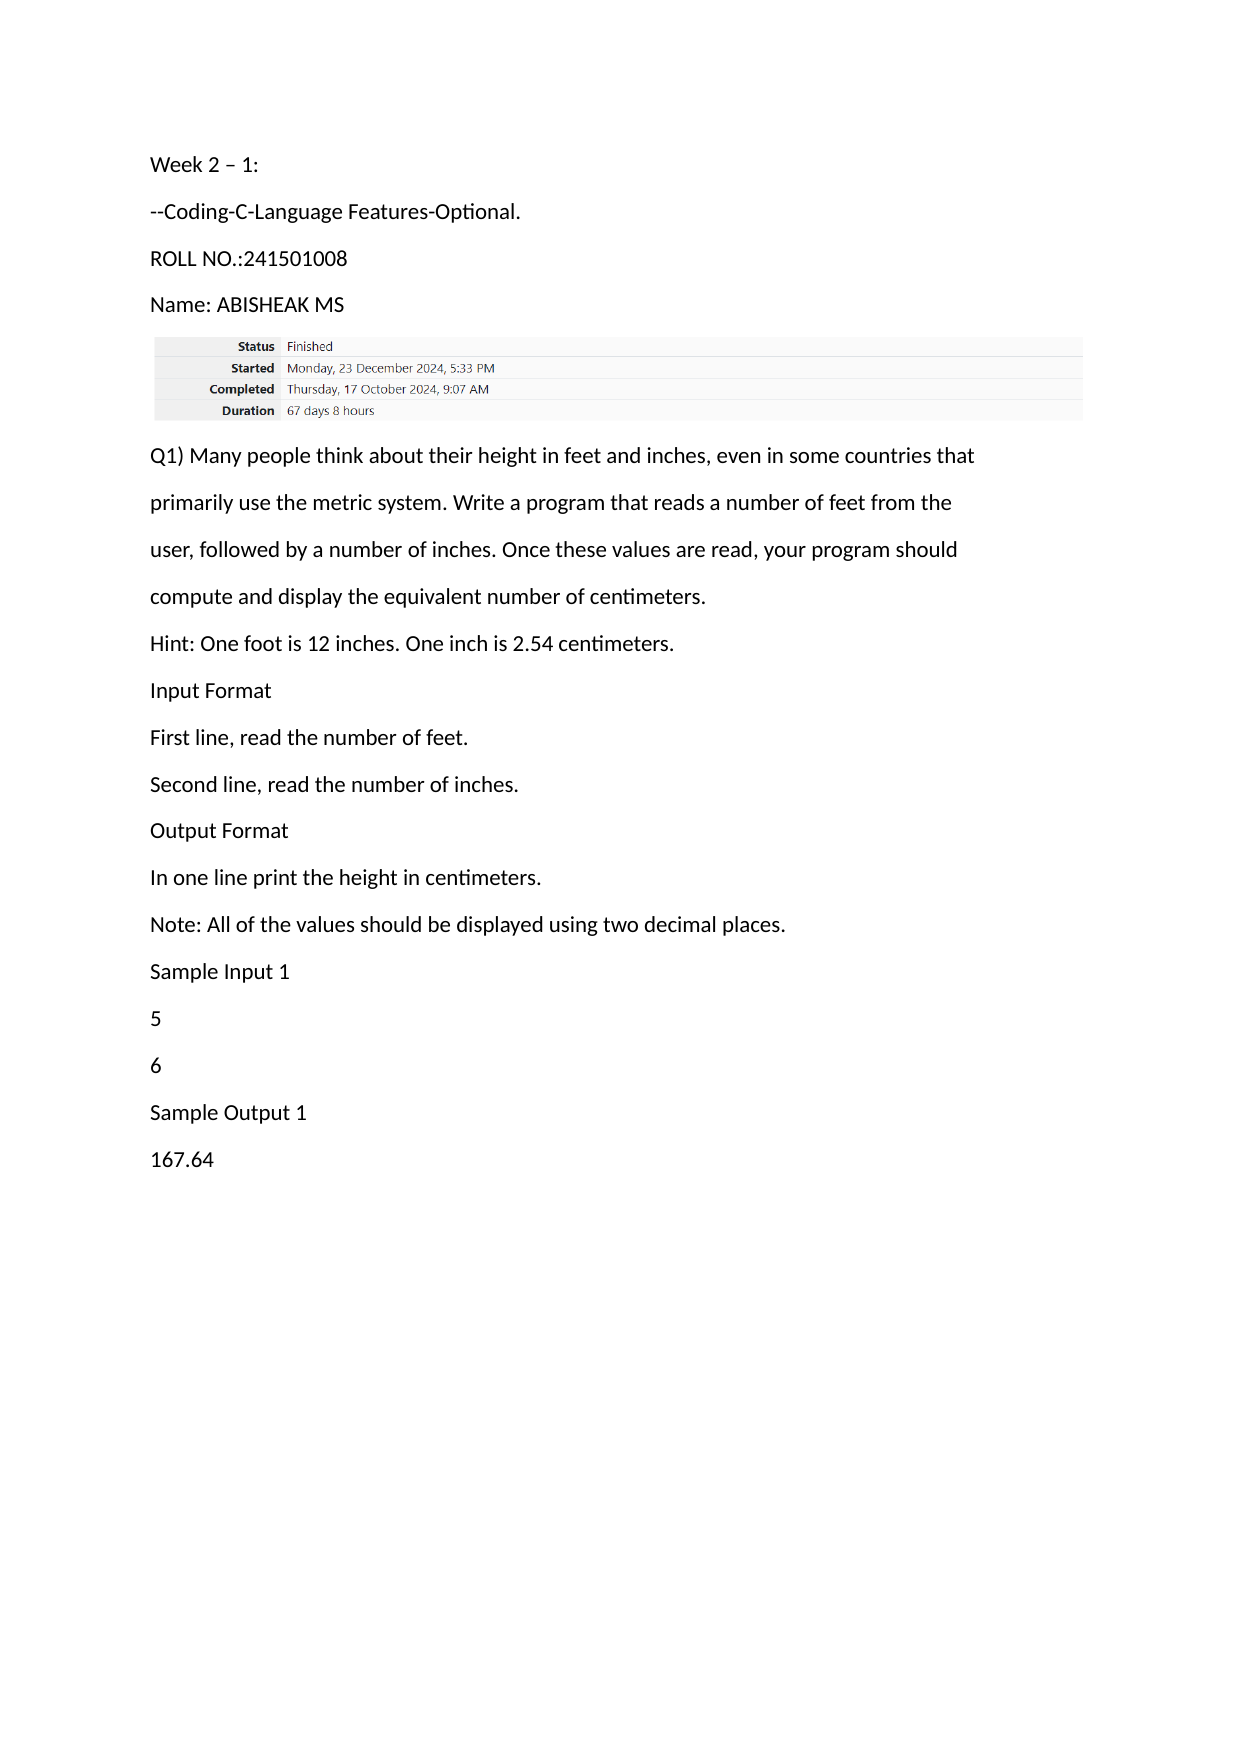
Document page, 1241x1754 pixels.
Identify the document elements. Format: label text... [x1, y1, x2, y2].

text Second line, read the number of inches. [150, 770, 1090, 798]
text Q1) Many people think about their height in feet and inches, even in some countries that [150, 442, 1090, 470]
text 6 [150, 1051, 1090, 1079]
text Input Format [150, 676, 1090, 704]
text 5 [150, 1004, 1090, 1032]
text ROLL NO.:241501008 [150, 244, 1090, 272]
text user, followed by a number of inches. Once these values are read, your program should [150, 535, 1090, 563]
text compute and display the equivalent number of centimeters. [150, 582, 1090, 610]
text 167.64 [150, 1145, 1090, 1173]
text Name: ABISHEAK MS [150, 291, 1090, 319]
text Week 2 – 1: [150, 150, 1090, 178]
text Sample Input 1 [150, 957, 1090, 985]
text --Coding-C-Language Features-Optional. [150, 197, 1090, 225]
text First line, read the number of feet. [150, 723, 1090, 751]
text Sample Output 1 [150, 1098, 1090, 1126]
text Note: All of the values should be displayed using two decimal places. [150, 910, 1090, 938]
text In one line print the height in centimeters. [150, 863, 1090, 892]
picture [150, 337, 1091, 423]
text Hint: One foot is 12 inches. One inch is 2.54 centimeters. [150, 629, 1090, 657]
text Output Format [150, 817, 1090, 845]
text primarily use the metric system. Write a program that reads a number of feet from the [150, 488, 1090, 517]
